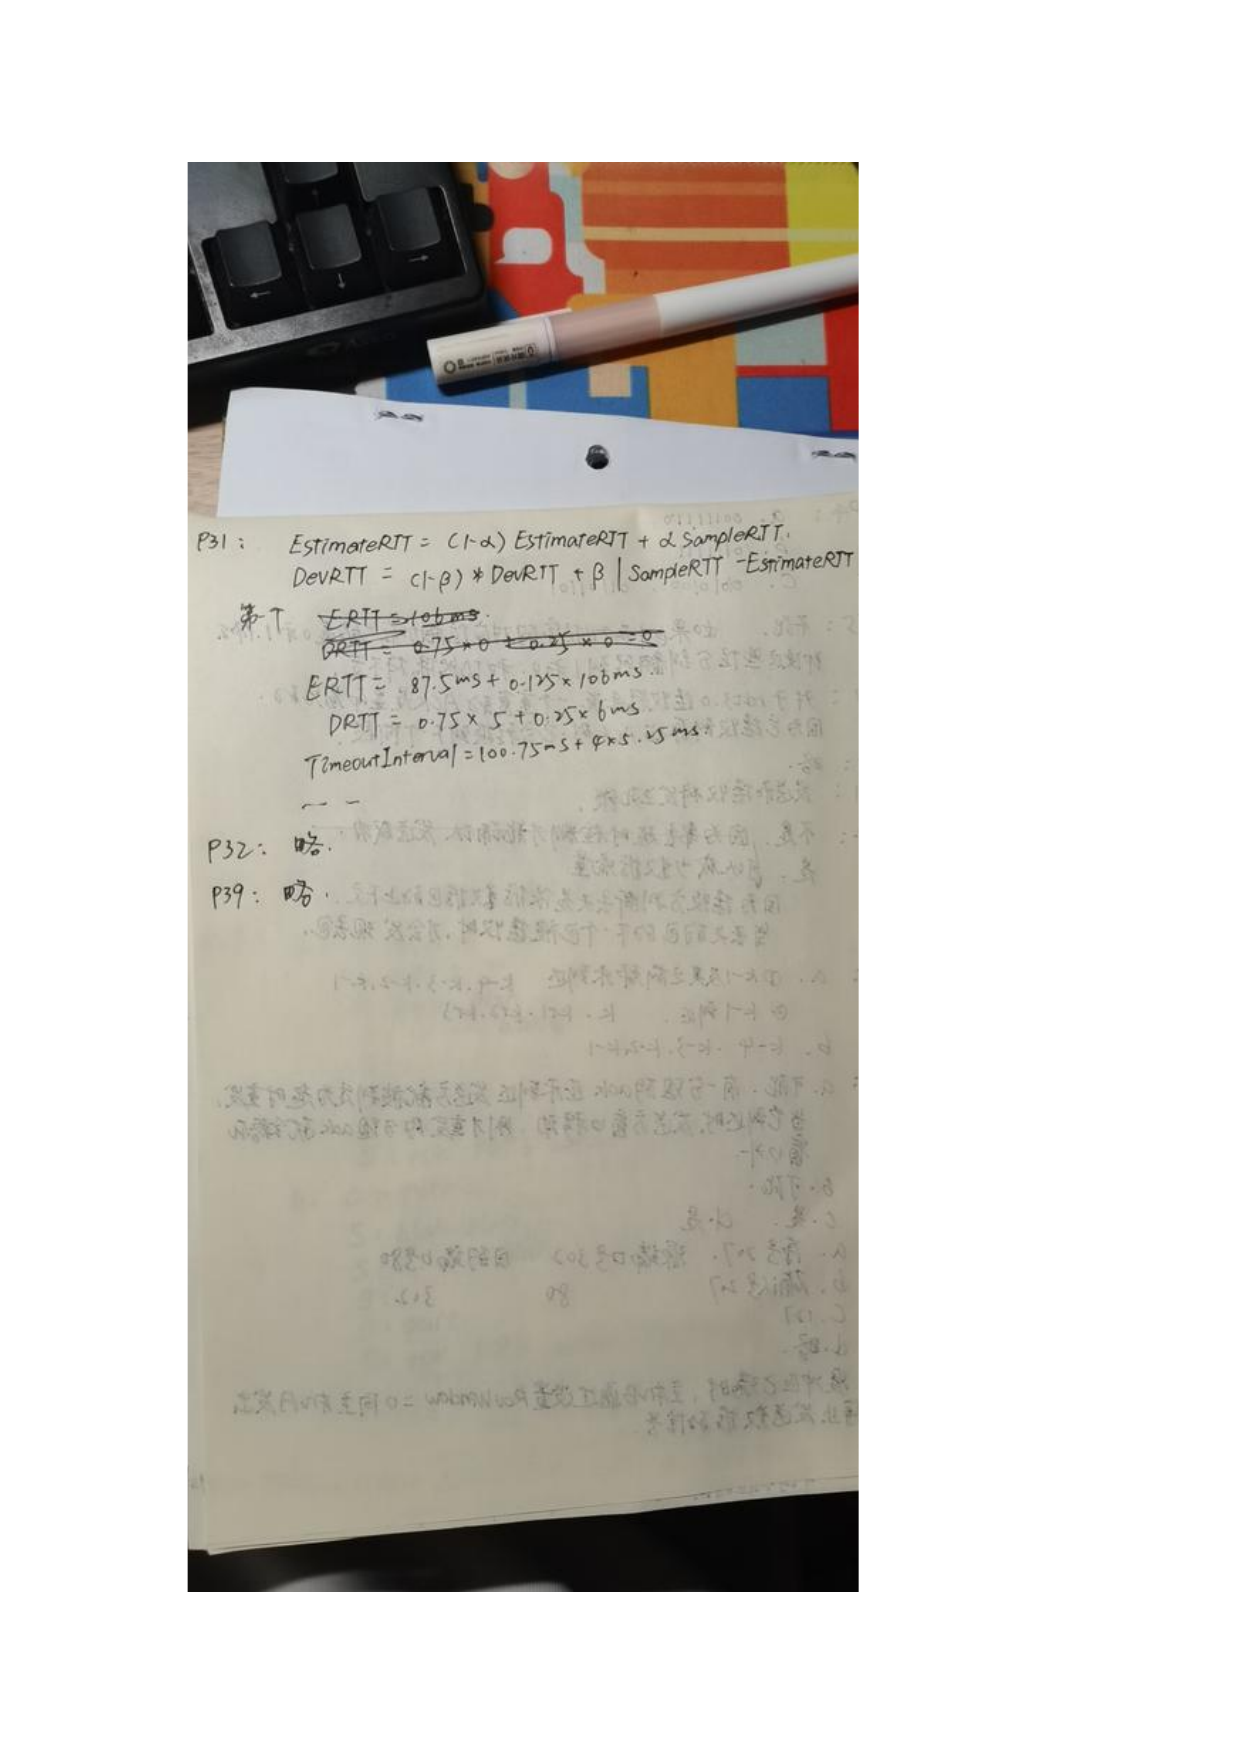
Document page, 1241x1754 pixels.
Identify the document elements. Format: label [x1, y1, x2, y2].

picture [187, 162, 859, 1592]
